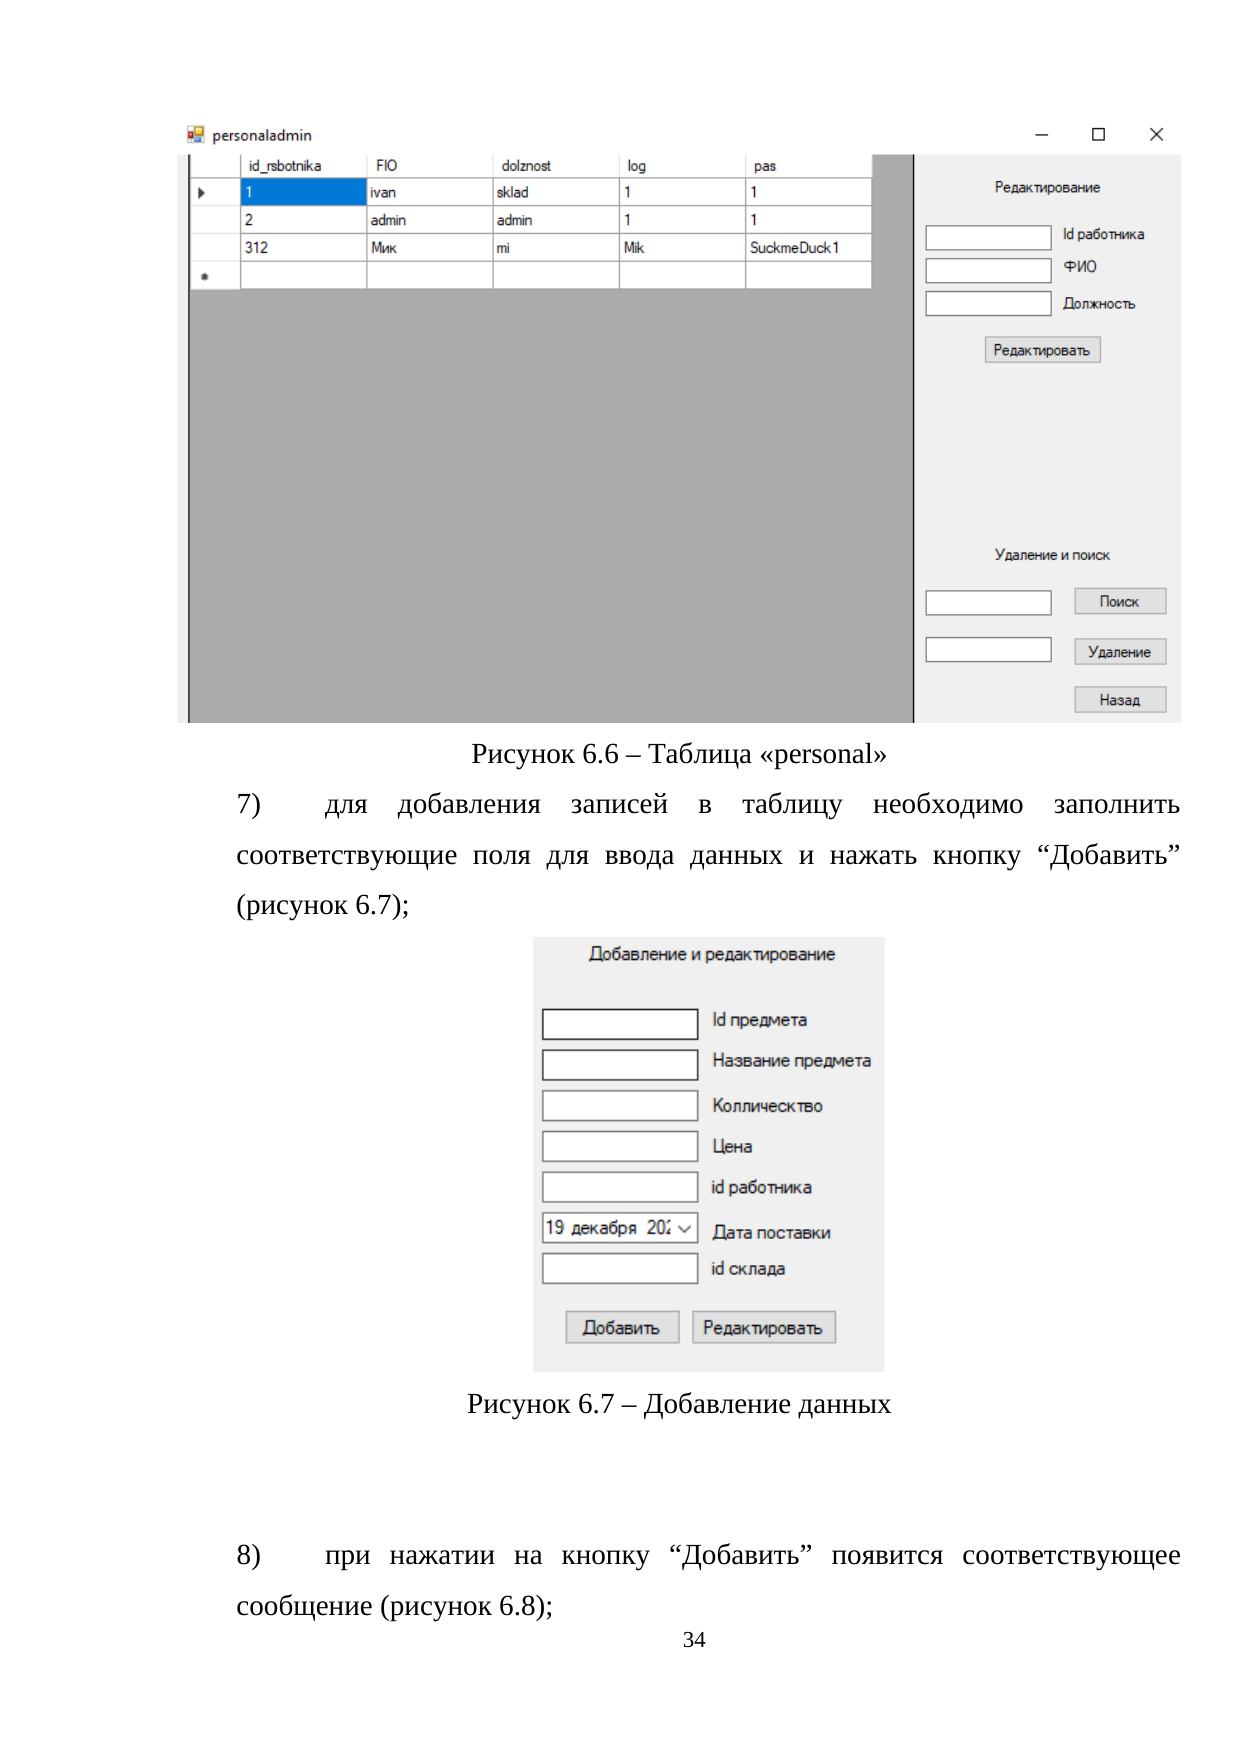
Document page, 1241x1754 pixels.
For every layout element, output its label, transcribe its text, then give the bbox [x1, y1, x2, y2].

list для добавления записей в таблицу необходимо заполнить соответствующие поля для ввода данных и нажать кнопку “Добавить” (рисунок 6.7); [236, 787, 1181, 921]
picture [533, 937, 885, 1372]
list при нажатии на кнопку “Добавить” появится соответствующее сообщение (рисунок 6.8); [236, 1537, 1181, 1621]
text Рисунок 6.6 – Таблица «personal» [177, 736, 1181, 770]
picture [177, 118, 1182, 723]
text Рисунок 6.7 – Добавление данных [177, 1386, 1181, 1420]
